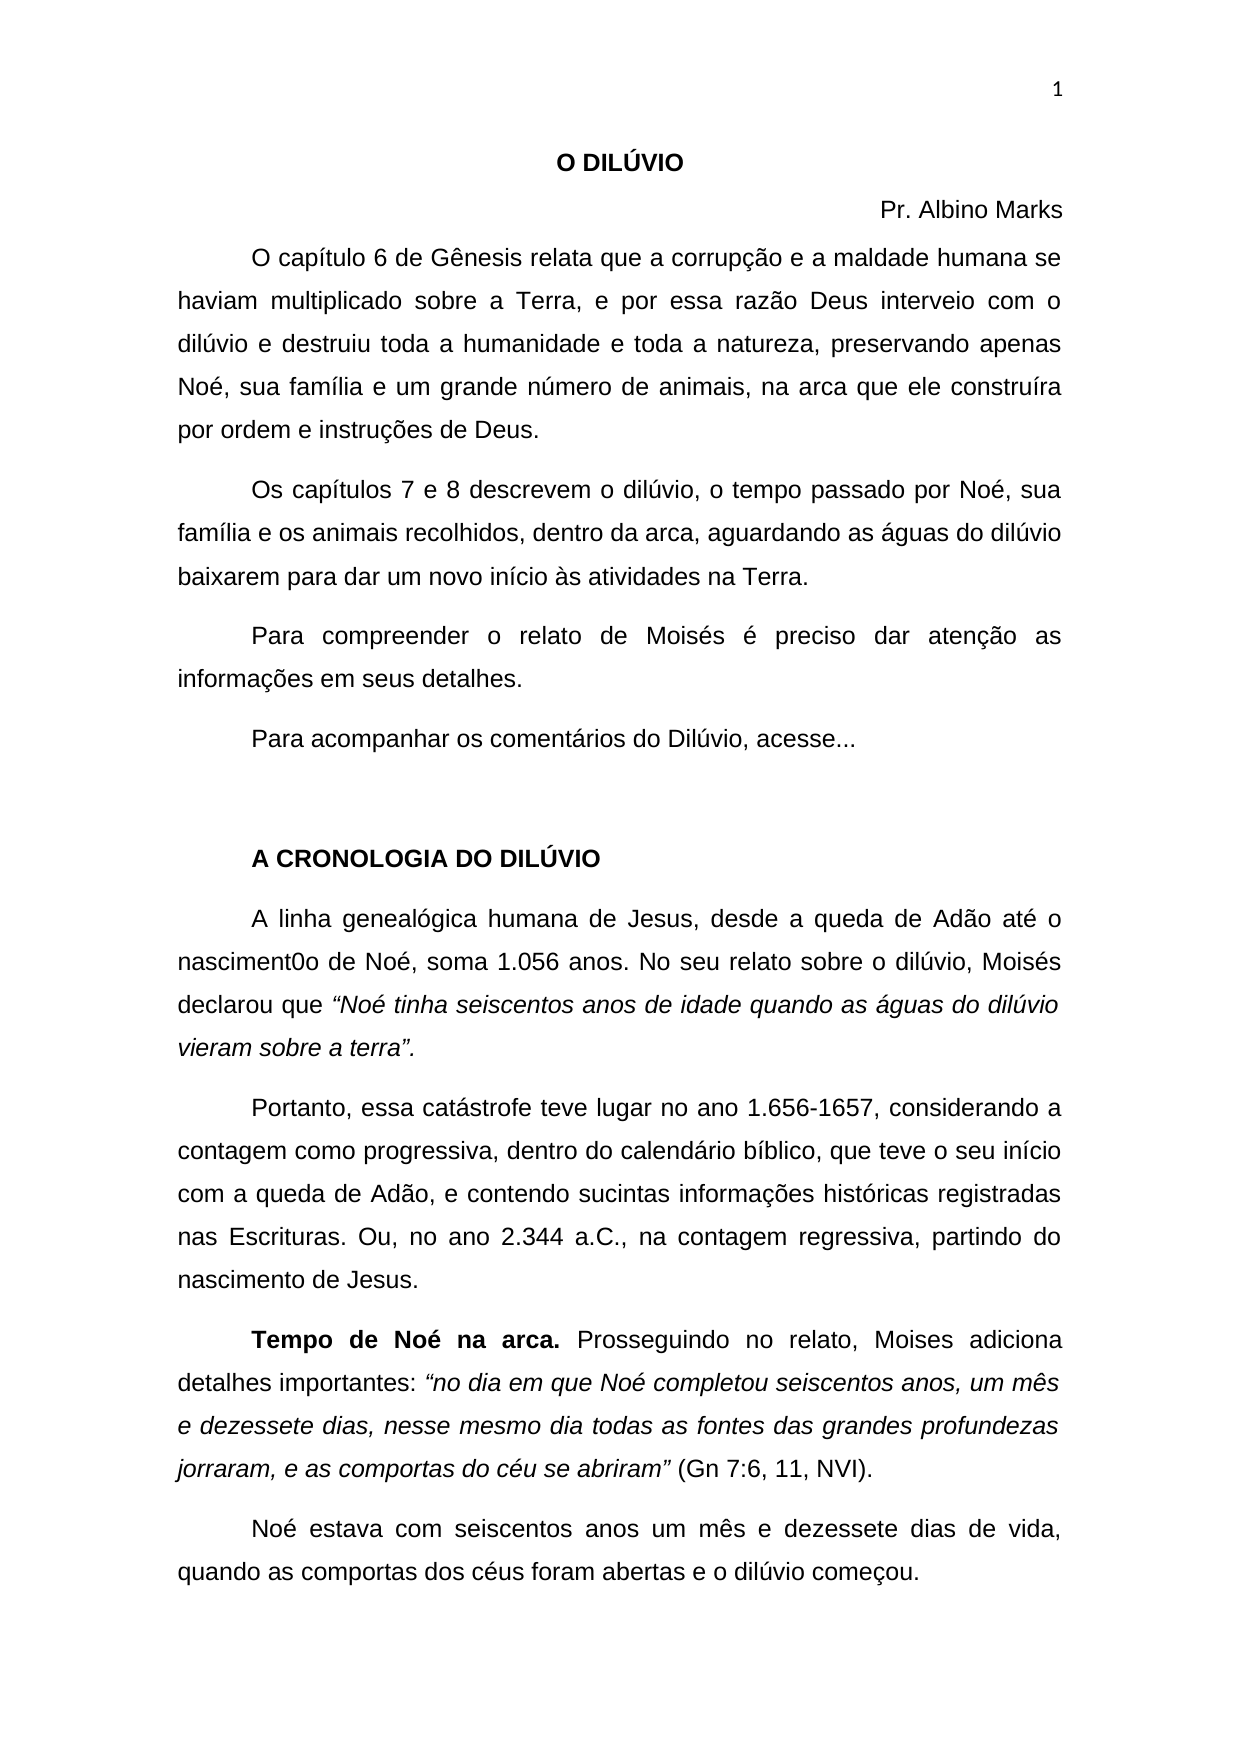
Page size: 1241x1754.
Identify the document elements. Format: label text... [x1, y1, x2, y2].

text Tempo de Noé na arca. Prosseguindo no relato, Moises adiciona detalhes importantes: “no dia em que Noé completou seiscentos anos, um mês e dezessete dias, nesse mesmo dia todas as fontes das grandes profundezas jorraram, e as comportas do céu se abriram” (Gn 7:6, 11, NVI). [177, 1325, 1063, 1483]
text O capítulo 6 de Gênesis relata que a corrupção e a maldade humana se haviam multiplicado sobre a Terra, e por essa razão Deus interveio com o dilúvio e destruiu toda a humanidade e toda a natureza, preservando apenas Noé, sua família e um grande número de animais, na arca que ele construíra por ordem e instruções de Deus. [177, 243, 1063, 444]
text Portanto, essa catástrofe teve lugar no ano 1.656-1657, considerando a contagem como progressiva, dentro do calendário bíblico, que teve o seu início com a queda de Adão, e contendo sucintas informações históricas registradas nas Escrituras. Ou, no ano 2.344 a.C., na contagem regressiva, partindo do nascimento de Jesus. [177, 1093, 1063, 1294]
text O DILÚVIO [177, 148, 1063, 176]
text Os capítulos 7 e 8 descrevem o dilúvio, o tempo passado por Noé, sua família e os animais recolhidos, dentro da arca, aguardando as águas do dilúvio baixarem para dar um novo início às atividades na Terra. [177, 475, 1063, 590]
text Para compreender o relato de Moisés é preciso dar atenção as informações em seus detalhes. [177, 621, 1063, 693]
text A CRONOLOGIA DO DILÚVIO [177, 844, 1063, 873]
text Noé estava com seiscentos anos um mês e dezessete dias de vida, quando as comportas dos céus foram abertas e o dilúvio começou. [177, 1514, 1063, 1586]
text Pr. Albino Marks [177, 195, 1063, 224]
text A linha genealógica humana de Jesus, desde a queda de Adão até o nasciment0o de Noé, soma 1.056 anos. No seu relato sobre o dilúvio, Moisés declarou que “Noé tinha seiscentos anos de idade quando as águas do dilúvio vieram sobre a terra”. [177, 904, 1063, 1062]
text Para acompanhar os comentários do Dilúvio, acesse... [177, 724, 1063, 753]
